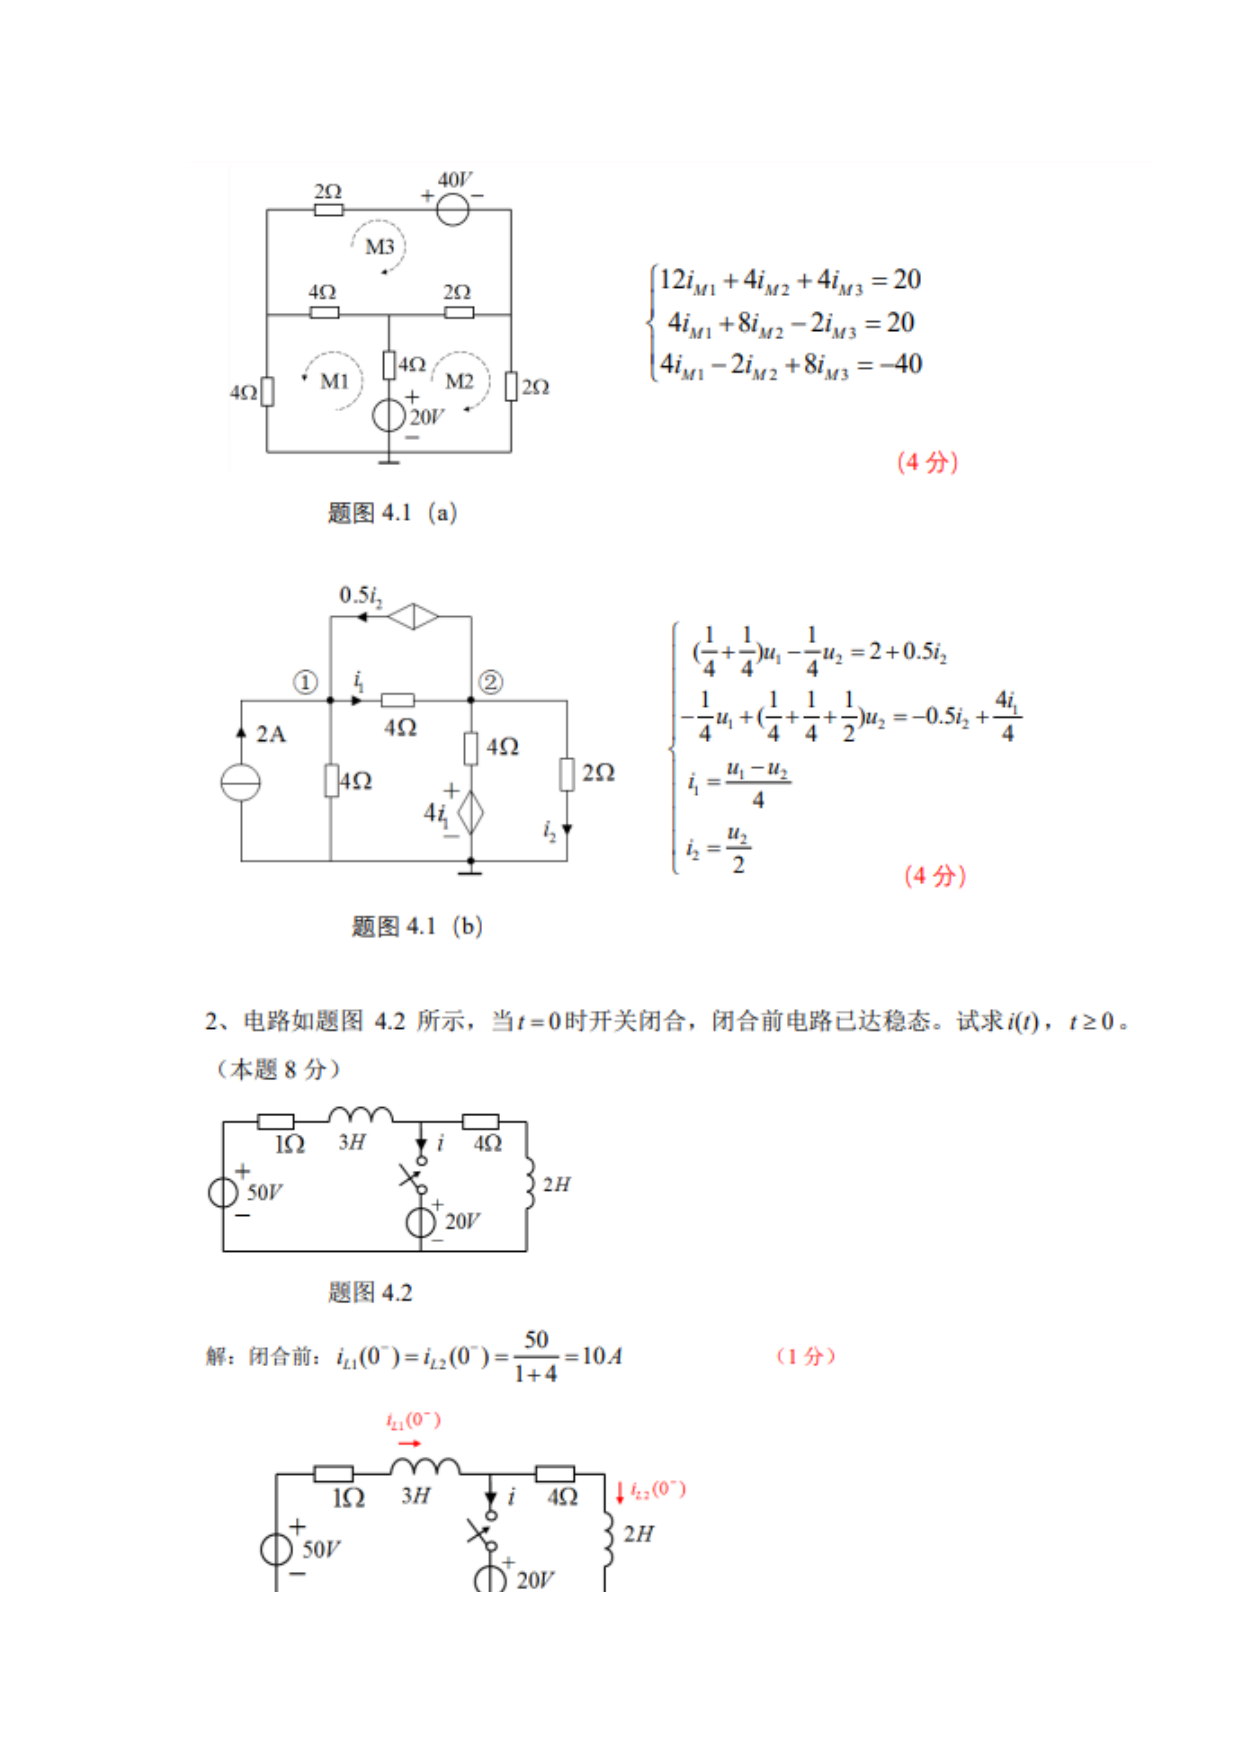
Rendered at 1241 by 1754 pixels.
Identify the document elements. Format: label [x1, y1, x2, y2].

picture [187, 162, 1153, 1592]
